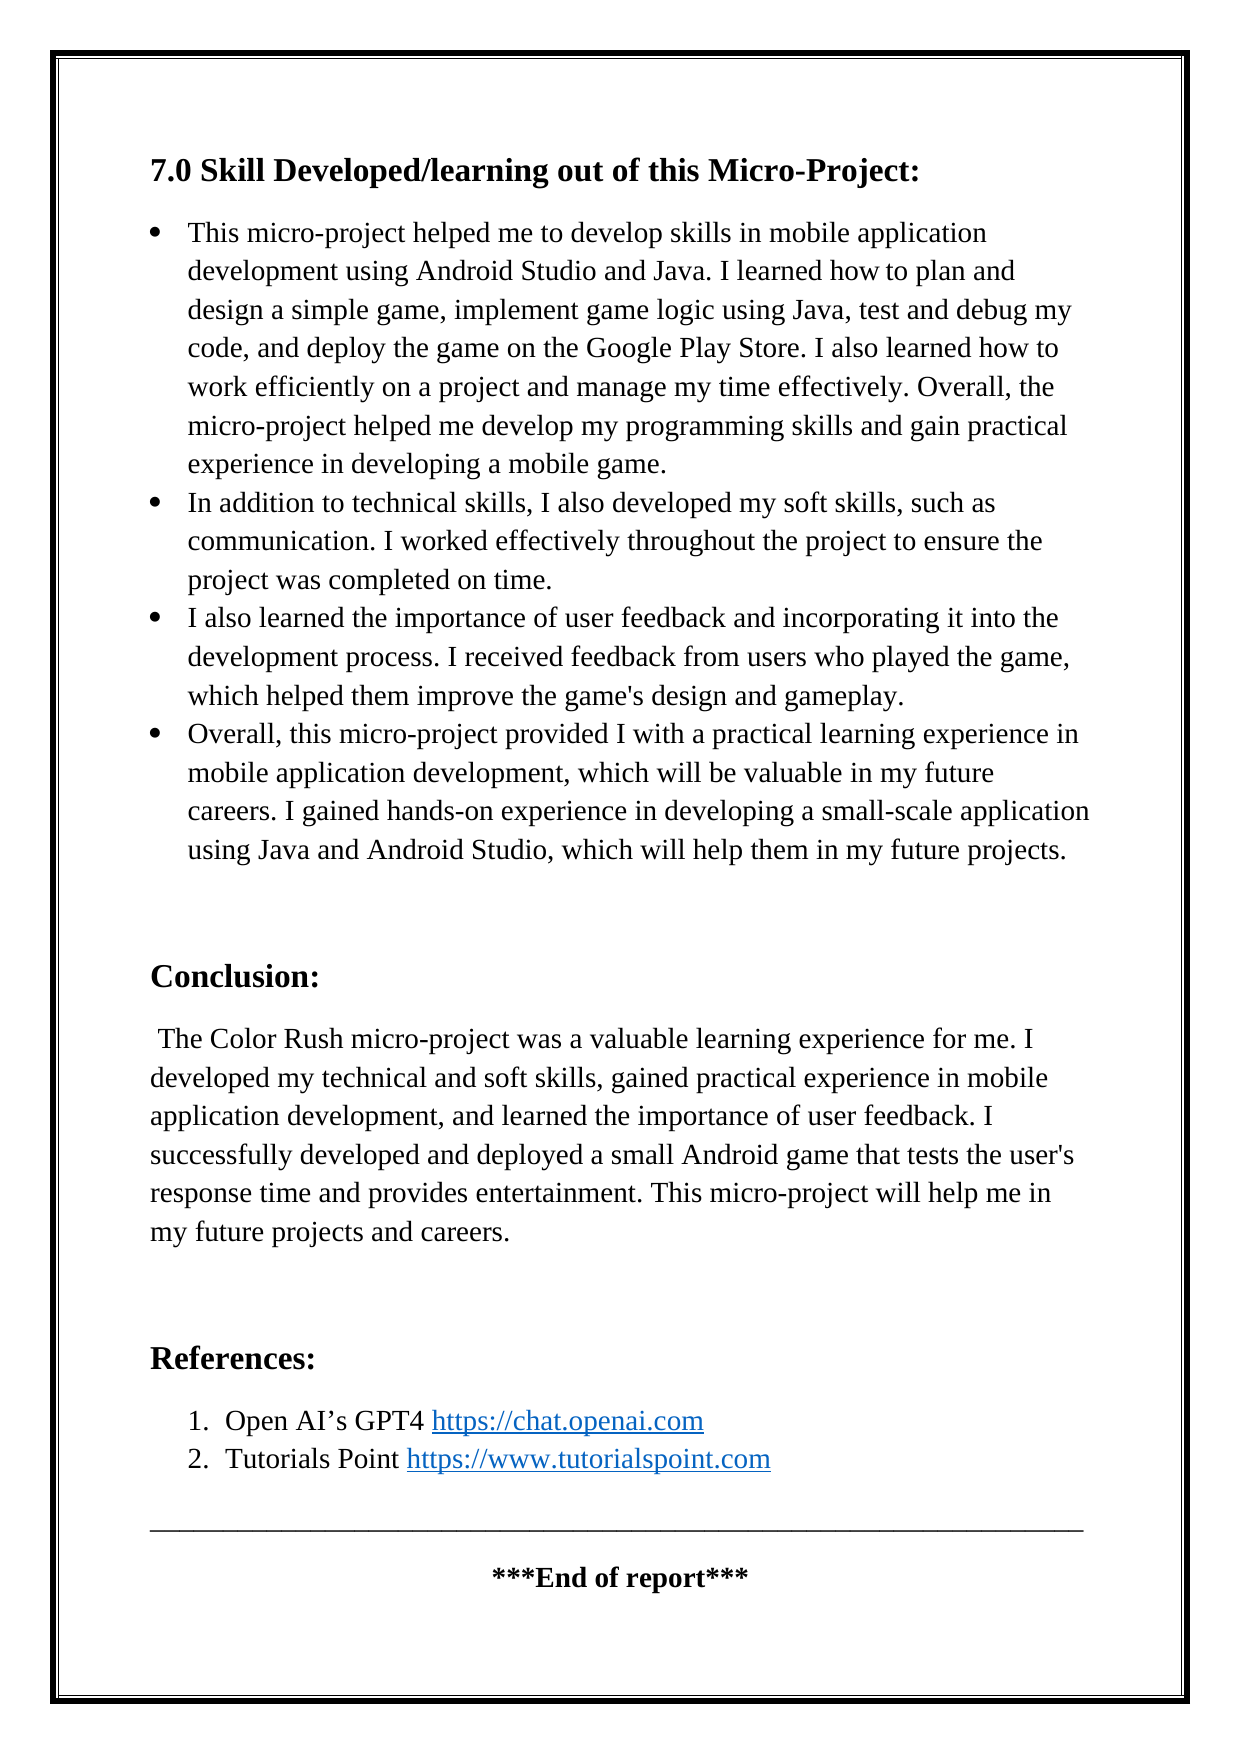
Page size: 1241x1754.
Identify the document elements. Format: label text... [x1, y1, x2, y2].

text ________________________________________________________________ [150, 1501, 1090, 1534]
list I also learned the importance of user feedback and incorporating it into the development process. I received feedback from users who played the game, which helped them improve the game's design and gameplay. [150, 601, 1090, 711]
list Open AI’s GPT4 https://chat.openai.com [187, 1403, 1090, 1437]
text Conclusion: [150, 956, 1090, 994]
list Overall, this micro-project provided I with a practical learning experience in mobile application development, which will be valuable in my future careers. I gained hands-on experience in developing a small-scale application using Java and Android Studio, which will help them in my future projects. [150, 716, 1090, 866]
text The Color Rush micro-project was a valuable learning experience for me. I developed my technical and soft skills, gained practical experience in mobile application development, and learned the importance of user feedback. I successfully developed and deployed a small Android game that tests the user's response time and provides entertainment. This micro-project will help me in my future projects and careers. [150, 1021, 1090, 1247]
text 7.0 Skill Developed/learning out of this Micro-Project: [150, 150, 1090, 188]
text References: [150, 1338, 1090, 1376]
text ***End of report*** [150, 1560, 1090, 1594]
list This micro-project helped me to develop skills in mobile application development using Android Studio and Java. I learned how to plan and design a simple game, implement game logic using Java, test and debug my code, and deploy the game on the Google Play Store. I also learned how to work efficiently on a project and manage my time effectively. Overall, the micro-project helped me develop my programming skills and gain practical experience in developing a mobile game. [150, 215, 1090, 480]
list In addition to technical skills, I also developed my soft skills, such as communication. I worked effectively throughout the project to ensure the project was completed on time. [150, 485, 1090, 596]
list Tutorials Point https://www.tutorialspoint.com [187, 1442, 1090, 1475]
